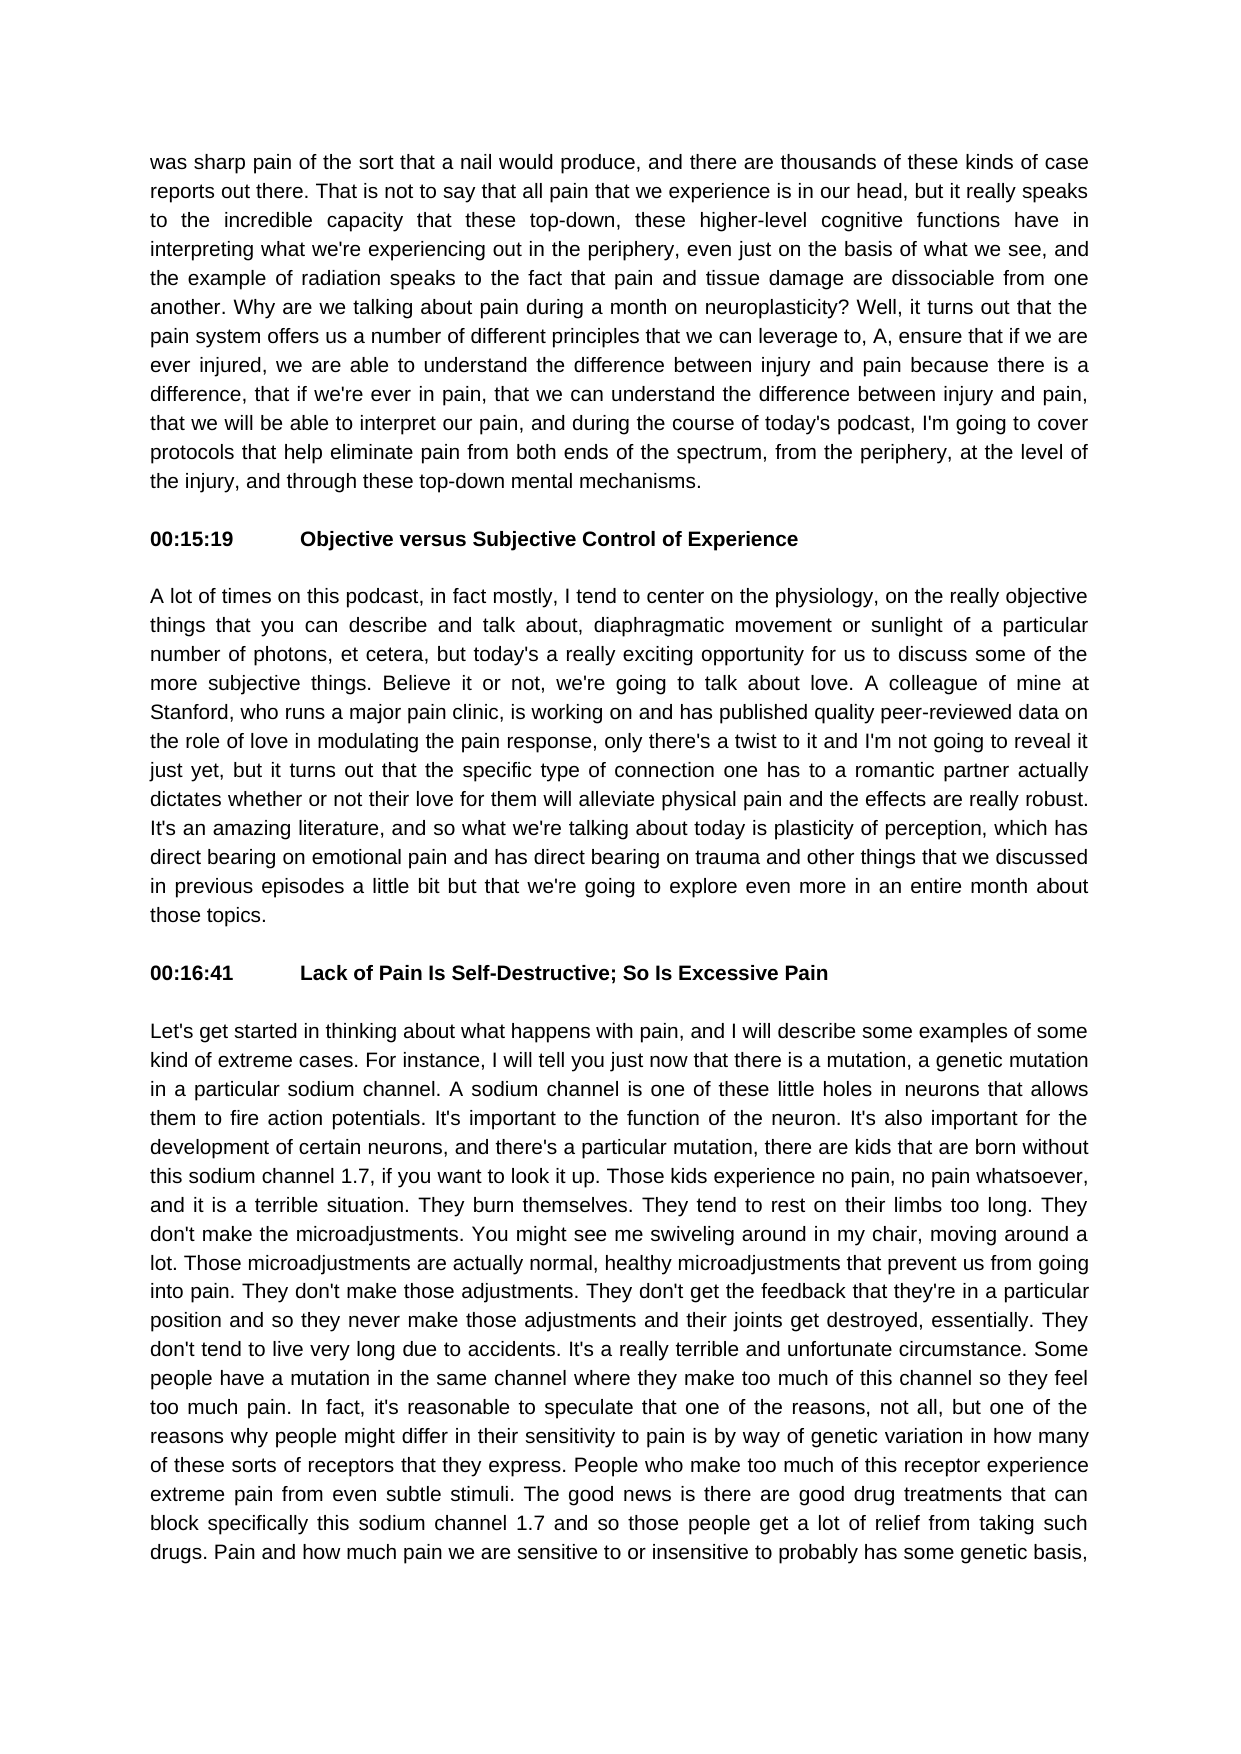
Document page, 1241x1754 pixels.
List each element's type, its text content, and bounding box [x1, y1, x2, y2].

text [150, 1019, 1090, 1564]
text 00:15:19 Objective versus Subjective Control of Experience [150, 526, 1090, 550]
text 00:16:41 Lack of Pain Is Self-Destructive; So Is Excessive Pain [150, 961, 1090, 985]
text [150, 150, 1090, 492]
text A lot of times on this podcast, in fact mostly, I tend to center on the physiology, on the really objective things that you can describe and talk about, diaphragmatic movement or sunlight of a particular number of photons, et cetera, but today's a really exciting opportunity for us to discuss some of the more subjective things. Believe it or not, we're going to talk about love. A colleague of mine at Stanford, who runs a major pain clinic, is working on and has published quality peer-reviewed data on the role of love in modulating the pain response, only there's a twist to it and I'm not going to reveal it just yet, but it turns out that the specific type of connection one has to a romantic partner actually dictates whether or not their love for them will alleviate physical pain and the effects are really robust. It's an amazing literature, and so what we're talking about today is plasticity of perception, which has direct bearing on emotional pain and has direct bearing on trauma and other things that we discussed in previous episodes a little bit but that we're going to explore even more in an entire month about those topics. [150, 584, 1090, 927]
